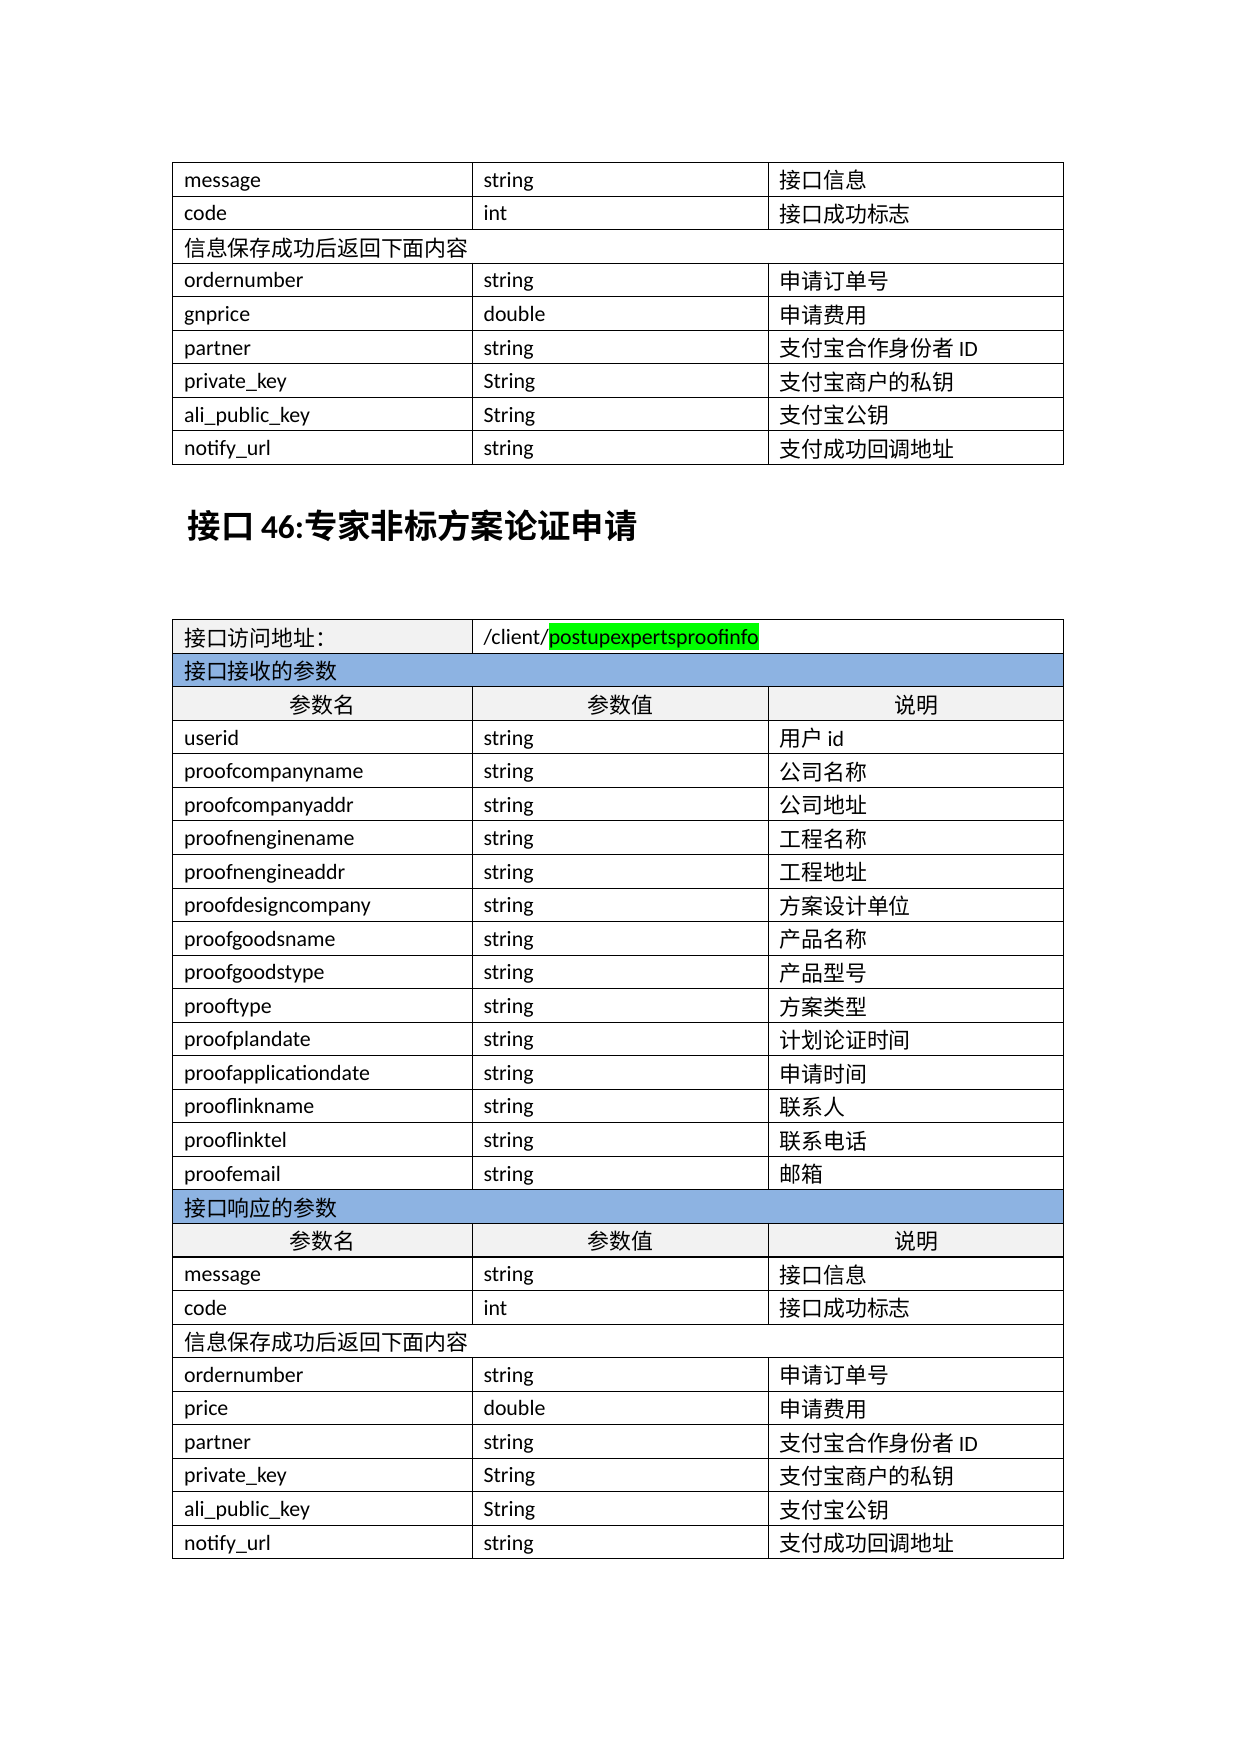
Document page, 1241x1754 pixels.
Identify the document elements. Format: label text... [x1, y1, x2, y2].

table_cell string [473, 1090, 768, 1122]
table_cell string [473, 1258, 768, 1290]
table_cell 公司地址 [769, 788, 1063, 820]
table_cell 工程名称 [769, 821, 1063, 854]
table_cell string [473, 1023, 768, 1055]
table_cell String [473, 1492, 768, 1525]
table_cell string [473, 264, 768, 296]
table_cell 接口接收的参数 [173, 654, 1063, 686]
table_cell string [473, 956, 768, 988]
table_cell proofgoodsname [173, 922, 472, 954]
table_cell string [473, 889, 768, 921]
table_cell string [473, 821, 768, 854]
table_cell proofcompanyname [173, 754, 472, 787]
table_cell double [473, 1392, 768, 1424]
table_cell string [473, 1425, 768, 1458]
table_cell string [473, 163, 768, 196]
table_cell 支付宝商户的私钥 [769, 364, 1063, 397]
table_cell 邮箱 [769, 1157, 1063, 1189]
table_cell string [473, 721, 768, 753]
table_cell 支付宝合作身份者ID [769, 331, 1063, 363]
table_cell prooflinkname [173, 1090, 472, 1122]
table_cell 接口响应的参数 [173, 1190, 1063, 1223]
table_cell 用户id [769, 721, 1063, 753]
table_cell string [473, 331, 768, 363]
table_cell 联系人 [769, 1090, 1063, 1122]
table_cell notify_url [173, 431, 472, 464]
table_cell 计划论证时间 [769, 1023, 1063, 1055]
table_cell 支付成功回调地址 [769, 431, 1063, 464]
table_cell 支付宝公钥 [769, 1492, 1063, 1525]
table_cell 说明 [769, 1224, 1063, 1256]
table_cell 产品型号 [769, 956, 1063, 988]
table_cell string [473, 754, 768, 787]
table_header 接口访问地址： [173, 620, 472, 653]
table_cell proofapplicationdate [173, 1056, 472, 1089]
table_cell gnprice [173, 297, 472, 330]
table_cell proofnengineaddr [173, 855, 472, 887]
table_cell 工程地址 [769, 855, 1063, 887]
table_cell string [473, 1157, 768, 1189]
table_cell string [473, 788, 768, 820]
table_cell String [473, 398, 768, 430]
table_cell 参数名 [173, 1224, 472, 1256]
table_cell private_key [173, 364, 472, 397]
table_cell 申请订单号 [769, 264, 1063, 296]
table_cell prooftype [173, 989, 472, 1022]
table_cell 方案设计单位 [769, 889, 1063, 921]
table_cell string [473, 1358, 768, 1391]
table_cell proofcompanyaddr [173, 788, 472, 820]
table_cell 支付宝商户的私钥 [769, 1459, 1063, 1491]
table_cell proofemail [173, 1157, 472, 1189]
table_cell message [173, 1258, 472, 1290]
table_cell 信息保存成功后返回下面内容 [173, 1325, 1063, 1357]
table_cell userid [173, 721, 472, 753]
table_header /client/postupexpertsproofinfo [473, 620, 1063, 653]
table_cell 申请时间 [769, 1056, 1063, 1089]
table_cell 参数值 [473, 1224, 768, 1256]
table_cell code [173, 1291, 472, 1323]
table_cell 支付成功回调地址 [769, 1526, 1063, 1558]
table_cell 产品名称 [769, 922, 1063, 954]
table_cell private_key [173, 1459, 472, 1491]
table_cell 支付宝合作身份者ID [769, 1425, 1063, 1458]
table_cell int [473, 1291, 768, 1323]
table_cell double [473, 297, 768, 330]
table_cell 参数名 [173, 687, 472, 720]
table_cell 公司名称 [769, 754, 1063, 787]
table_cell 信息保存成功后返回下面内容 [173, 230, 1063, 263]
table_cell message [173, 163, 472, 196]
table_cell string [473, 922, 768, 954]
table_cell 方案类型 [769, 989, 1063, 1022]
table_cell proofplandate [173, 1023, 472, 1055]
table_cell proofnenginename [173, 821, 472, 854]
table_cell 支付宝公钥 [769, 398, 1063, 430]
table_cell ordernumber [173, 264, 472, 296]
table_cell 接口信息 [769, 163, 1063, 196]
table_cell string [473, 989, 768, 1022]
table_cell 申请费用 [769, 297, 1063, 330]
table_cell price [173, 1392, 472, 1424]
table_cell string [473, 1056, 768, 1089]
table_cell string [473, 1123, 768, 1156]
table_cell string [473, 855, 768, 887]
table_cell 接口信息 [769, 1258, 1063, 1290]
table_cell proofdesigncompany [173, 889, 472, 921]
table_cell ali_public_key [173, 398, 472, 430]
table_cell string [473, 431, 768, 464]
subtitle 接口46:专家非标方案论证申请 [187, 492, 1053, 557]
table_cell ali_public_key [173, 1492, 472, 1525]
table_cell String [473, 364, 768, 397]
table_cell 参数值 [473, 687, 768, 720]
table_cell proofgoodstype [173, 956, 472, 988]
table_cell 联系电话 [769, 1123, 1063, 1156]
table_cell ordernumber [173, 1358, 472, 1391]
table_cell code [173, 197, 472, 229]
table_cell int [473, 197, 768, 229]
table_cell string [473, 1526, 768, 1558]
table_cell 申请费用 [769, 1392, 1063, 1424]
table_cell notify_url [173, 1526, 472, 1558]
table_cell 接口成功标志 [769, 197, 1063, 229]
table_cell String [473, 1459, 768, 1491]
table_cell prooflinktel [173, 1123, 472, 1156]
table_cell partner [173, 331, 472, 363]
table_cell partner [173, 1425, 472, 1458]
table_cell 接口成功标志 [769, 1291, 1063, 1323]
table_cell 说明 [769, 687, 1063, 720]
table_cell 申请订单号 [769, 1358, 1063, 1391]
